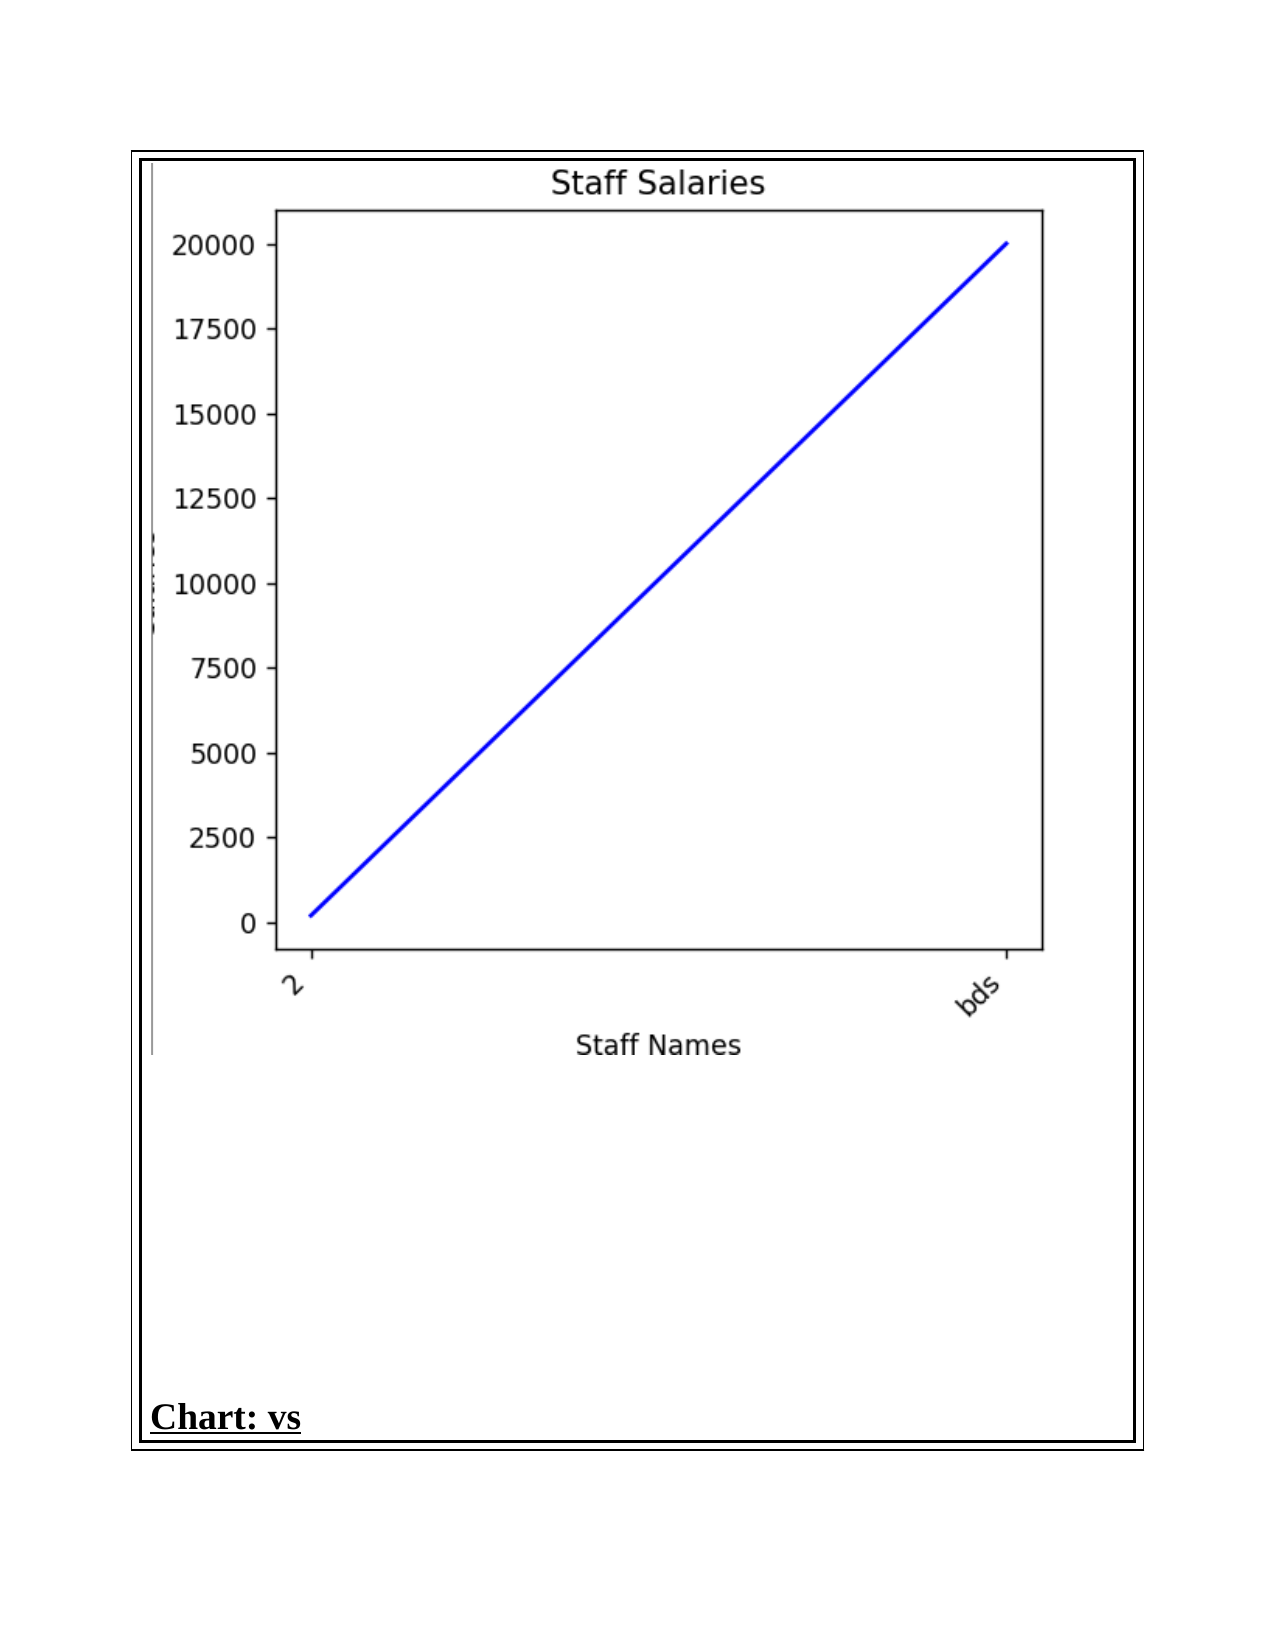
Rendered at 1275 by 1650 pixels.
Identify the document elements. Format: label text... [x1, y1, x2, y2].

picture [150, 163, 1125, 1055]
text Chart: vs [132, 1382, 1143, 1449]
